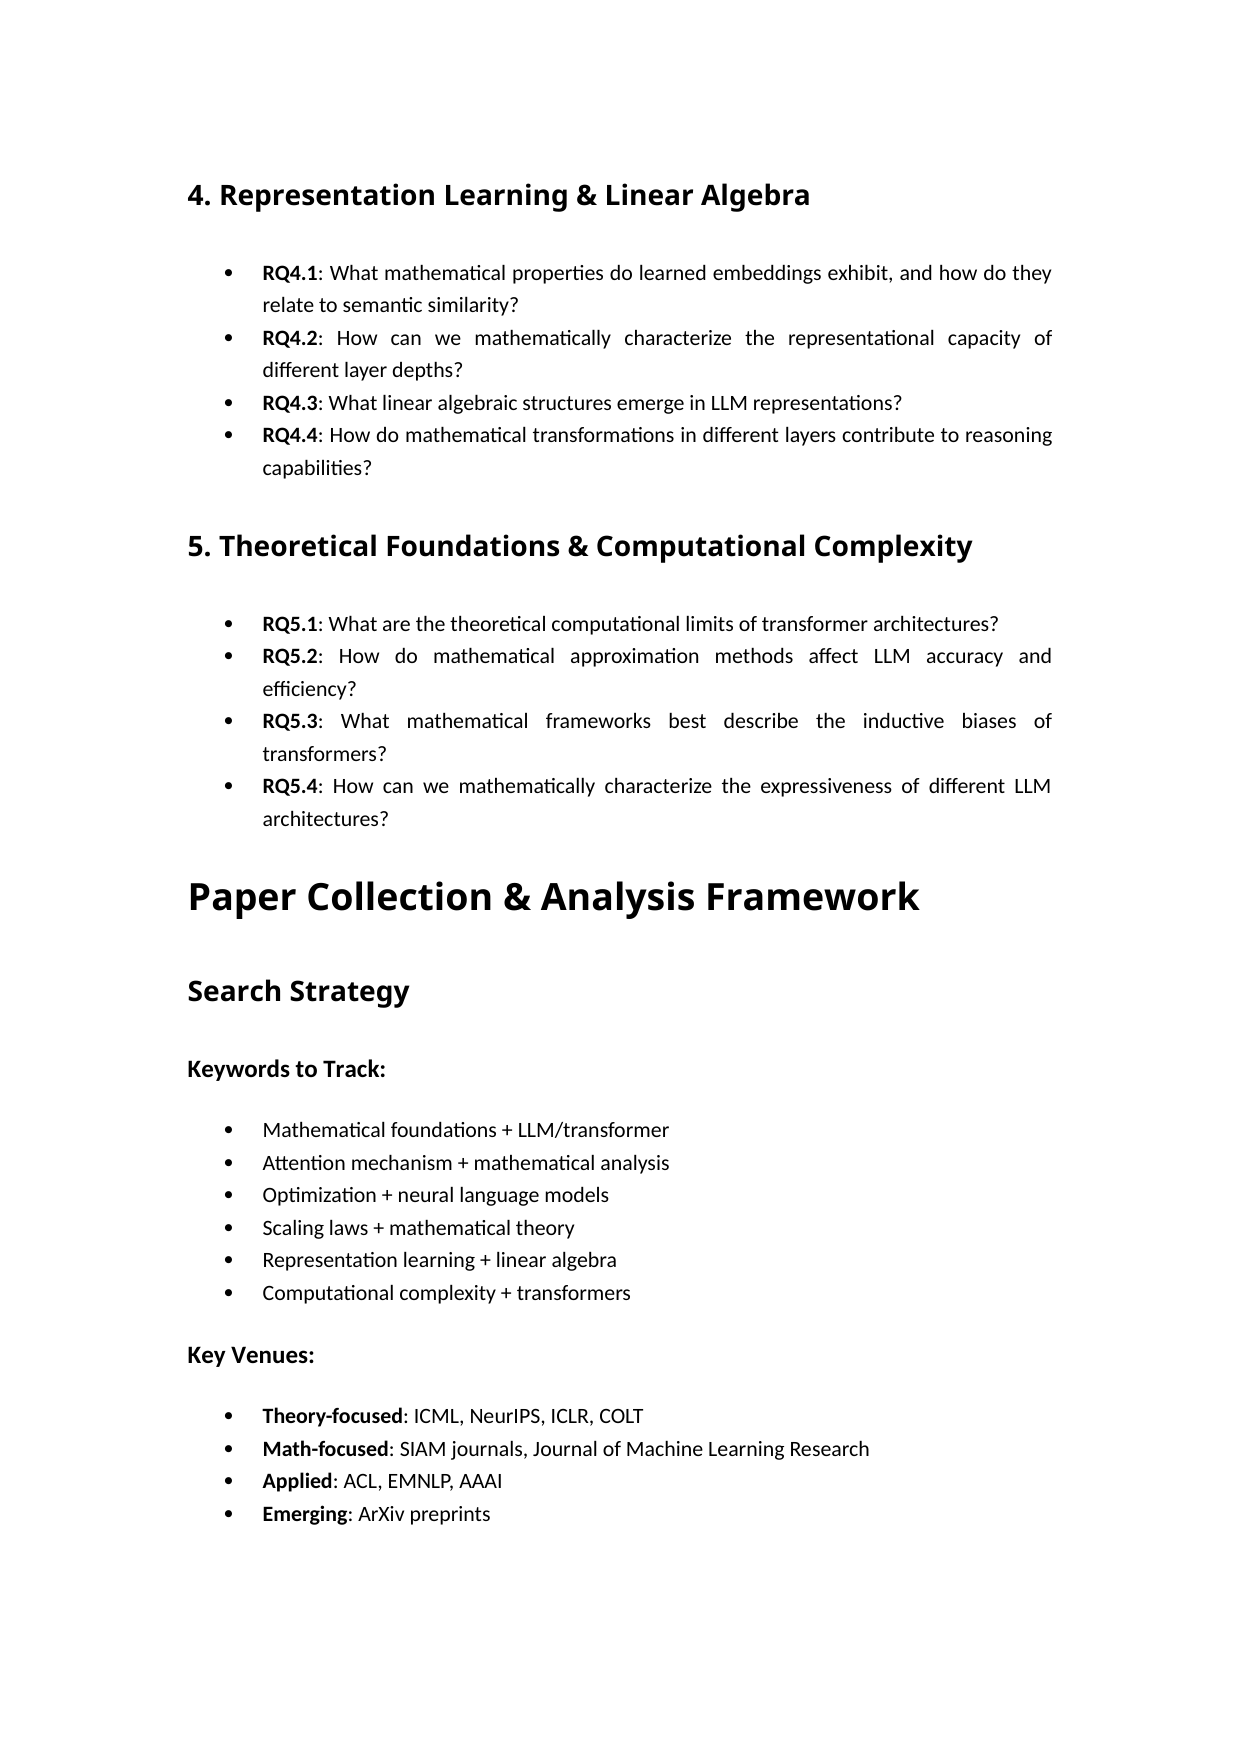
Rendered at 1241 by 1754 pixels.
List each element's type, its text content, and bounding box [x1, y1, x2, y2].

subtitle Search Strategy [187, 958, 1053, 1023]
text Keywords to Track: [187, 1052, 1053, 1084]
text Key Venues: [187, 1338, 1053, 1370]
subtitle 5. Theoretical Foundations & Computational Complexity [187, 513, 1053, 578]
list Math-focused: SIAM journals, Journal of Machine Learning Research [225, 1432, 1053, 1464]
list RQ5.3: What mathematical frameworks best describe the inductive biases of transformers? [225, 704, 1053, 769]
subtitle 4. Representation Learning & Linear Algebra [187, 162, 1053, 227]
list RQ5.1: What are the theoretical computational limits of transformer architectures? [225, 607, 1053, 639]
list Theory-focused: ICML, NeurIPS, ICLR, COLT [225, 1399, 1053, 1432]
list Emerging: ArXiv preprints [225, 1497, 1053, 1529]
list Mathematical foundations + LLM/transformer [225, 1114, 1053, 1146]
list RQ4.4: How do mathematical transformations in different layers contribute to reasoning capabilities? [225, 419, 1053, 484]
list Applied: ACL, EMNLP, AAAI [225, 1464, 1053, 1497]
list Representation learning + linear algebra [225, 1244, 1053, 1276]
list Computational complexity + transformers [225, 1276, 1053, 1309]
list RQ4.2: How can we mathematically characterize the representational capacity of different layer depths? [225, 321, 1053, 386]
subtitle Paper Collection & Analysis Framework [187, 864, 1053, 929]
list RQ5.4: How can we mathematically characterize the expressiveness of different LLM architectures? [225, 769, 1053, 834]
list Optimization + neural language models [225, 1179, 1053, 1211]
list RQ5.2: How do mathematical approximation methods affect LLM accuracy and efficiency? [225, 639, 1053, 704]
list Scaling laws + mathematical theory [225, 1211, 1053, 1244]
list RQ4.1: What mathematical properties do learned embeddings exhibit, and how do they relate to semantic similarity? [225, 256, 1053, 321]
list Attention mechanism + mathematical analysis [225, 1146, 1053, 1179]
list RQ4.3: What linear algebraic structures emerge in LLM representations? [225, 386, 1053, 419]
